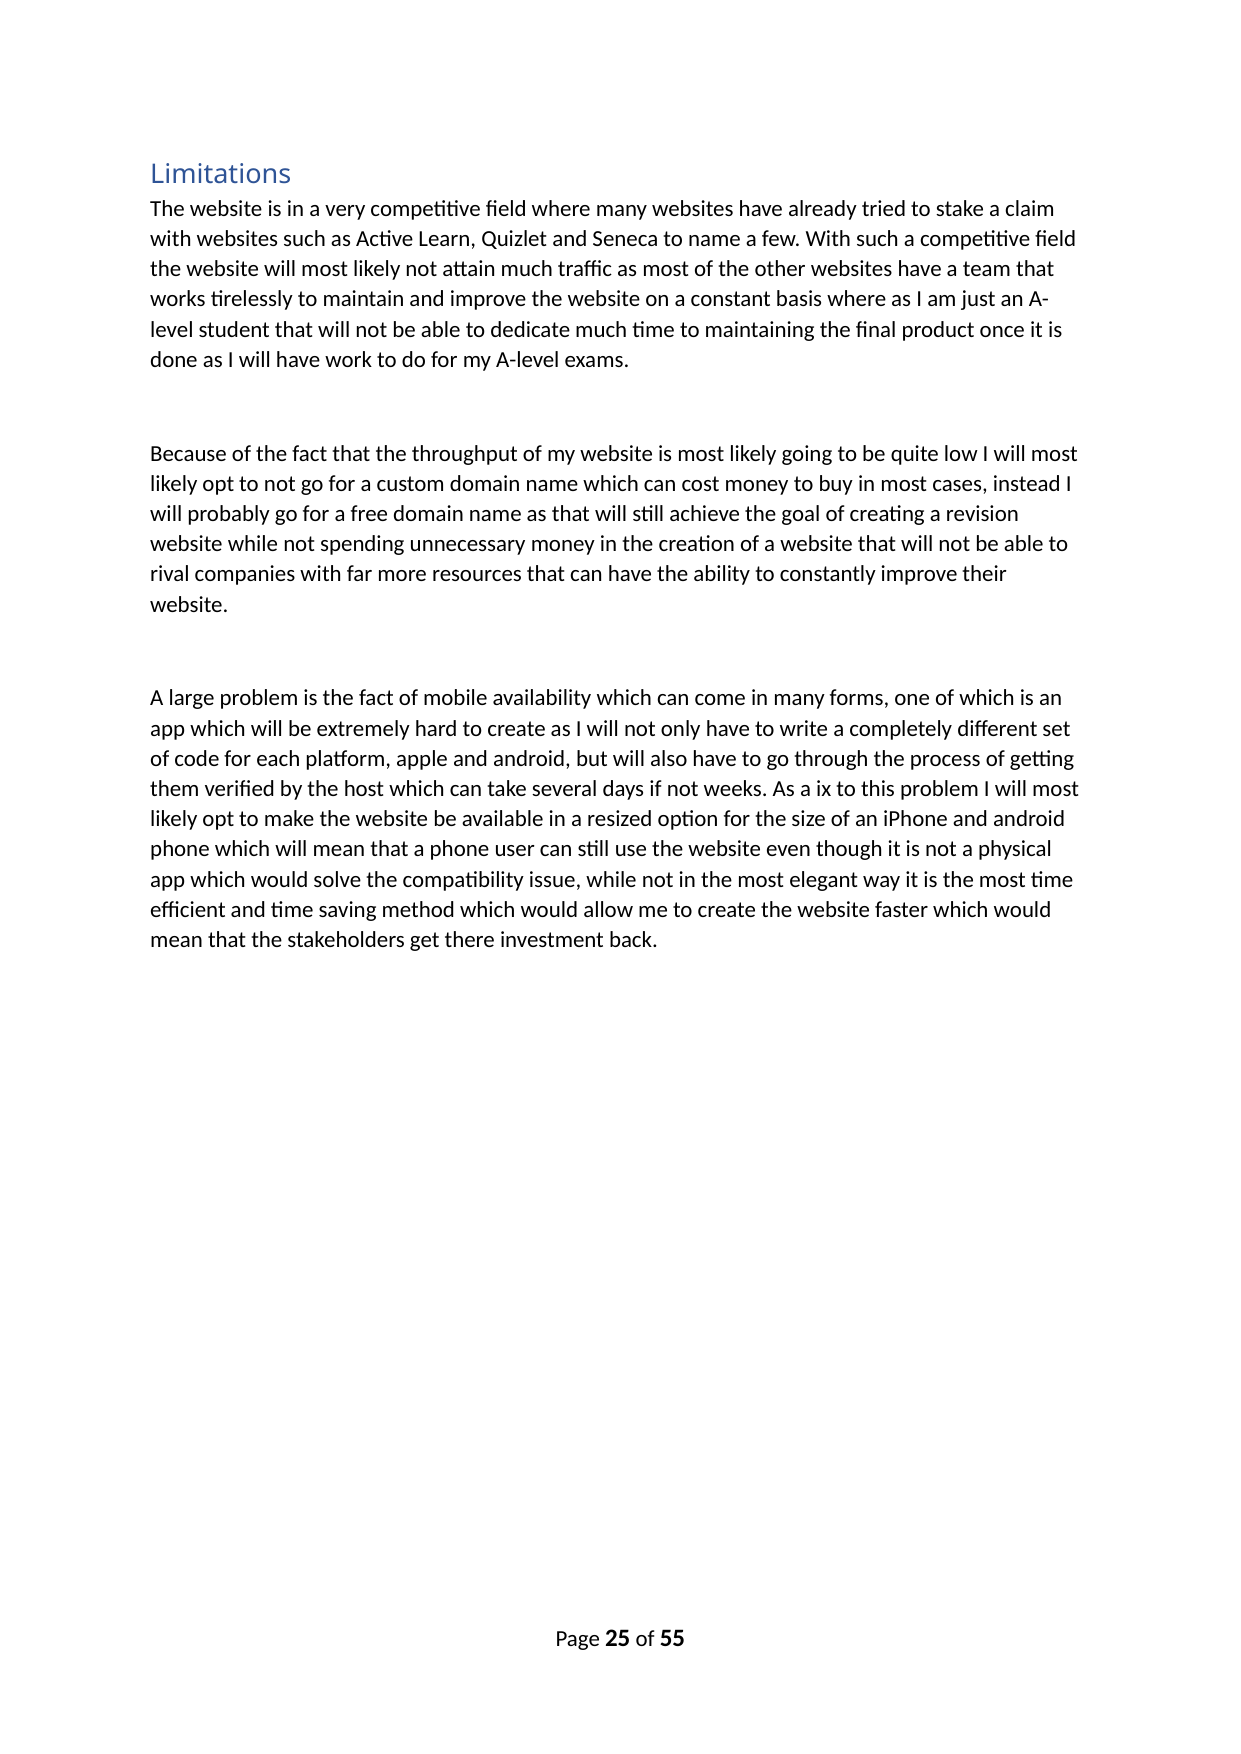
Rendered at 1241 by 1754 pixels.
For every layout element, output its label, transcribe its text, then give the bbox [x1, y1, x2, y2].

subtitle Limitations [150, 154, 1090, 191]
text The website is in a very competitive field where many websites have already tried to stake a claim with websites such as Active Learn, Quizlet and Seneca to name a few. With such a competitive field the website will most likely not attain much traffic as most of the other websites have a team that works tirelessly to maintain and improve the website on a constant basis where as I am just an A-level student that will not be able to dedicate much time to maintaining the final product once it is done as I will have work to do for my A-level exams. [150, 194, 1090, 373]
text Because of the fact that the throughput of my website is most likely going to be quite low I will most likely opt to not go for a custom domain name which can cost money to buy in most cases, instead I will probably go for a free domain name as that will still achieve the goal of creating a revision website while not spending unnecessary money in the creation of a website that will not be able to rival companies with far more resources that can have the ability to constantly improve their website. [150, 439, 1090, 618]
text A large problem is the fact of mobile availability which can come in many forms, one of which is an app which will be extremely hard to create as I will not only have to write a completely different set of code for each platform, apple and android, but will also have to go through the process of getting them verified by the host which can take several days if not weeks. As a ix to this problem I will most likely opt to make the website be available in a resized option for the size of an iPhone and android phone which will mean that a phone user can still use the website even though it is not a physical app which would solve the compatibility issue, while not in the most elegant way it is the most time efficient and time saving method which would allow me to create the website faster which would mean that the stakeholders get there investment back. [150, 683, 1090, 953]
